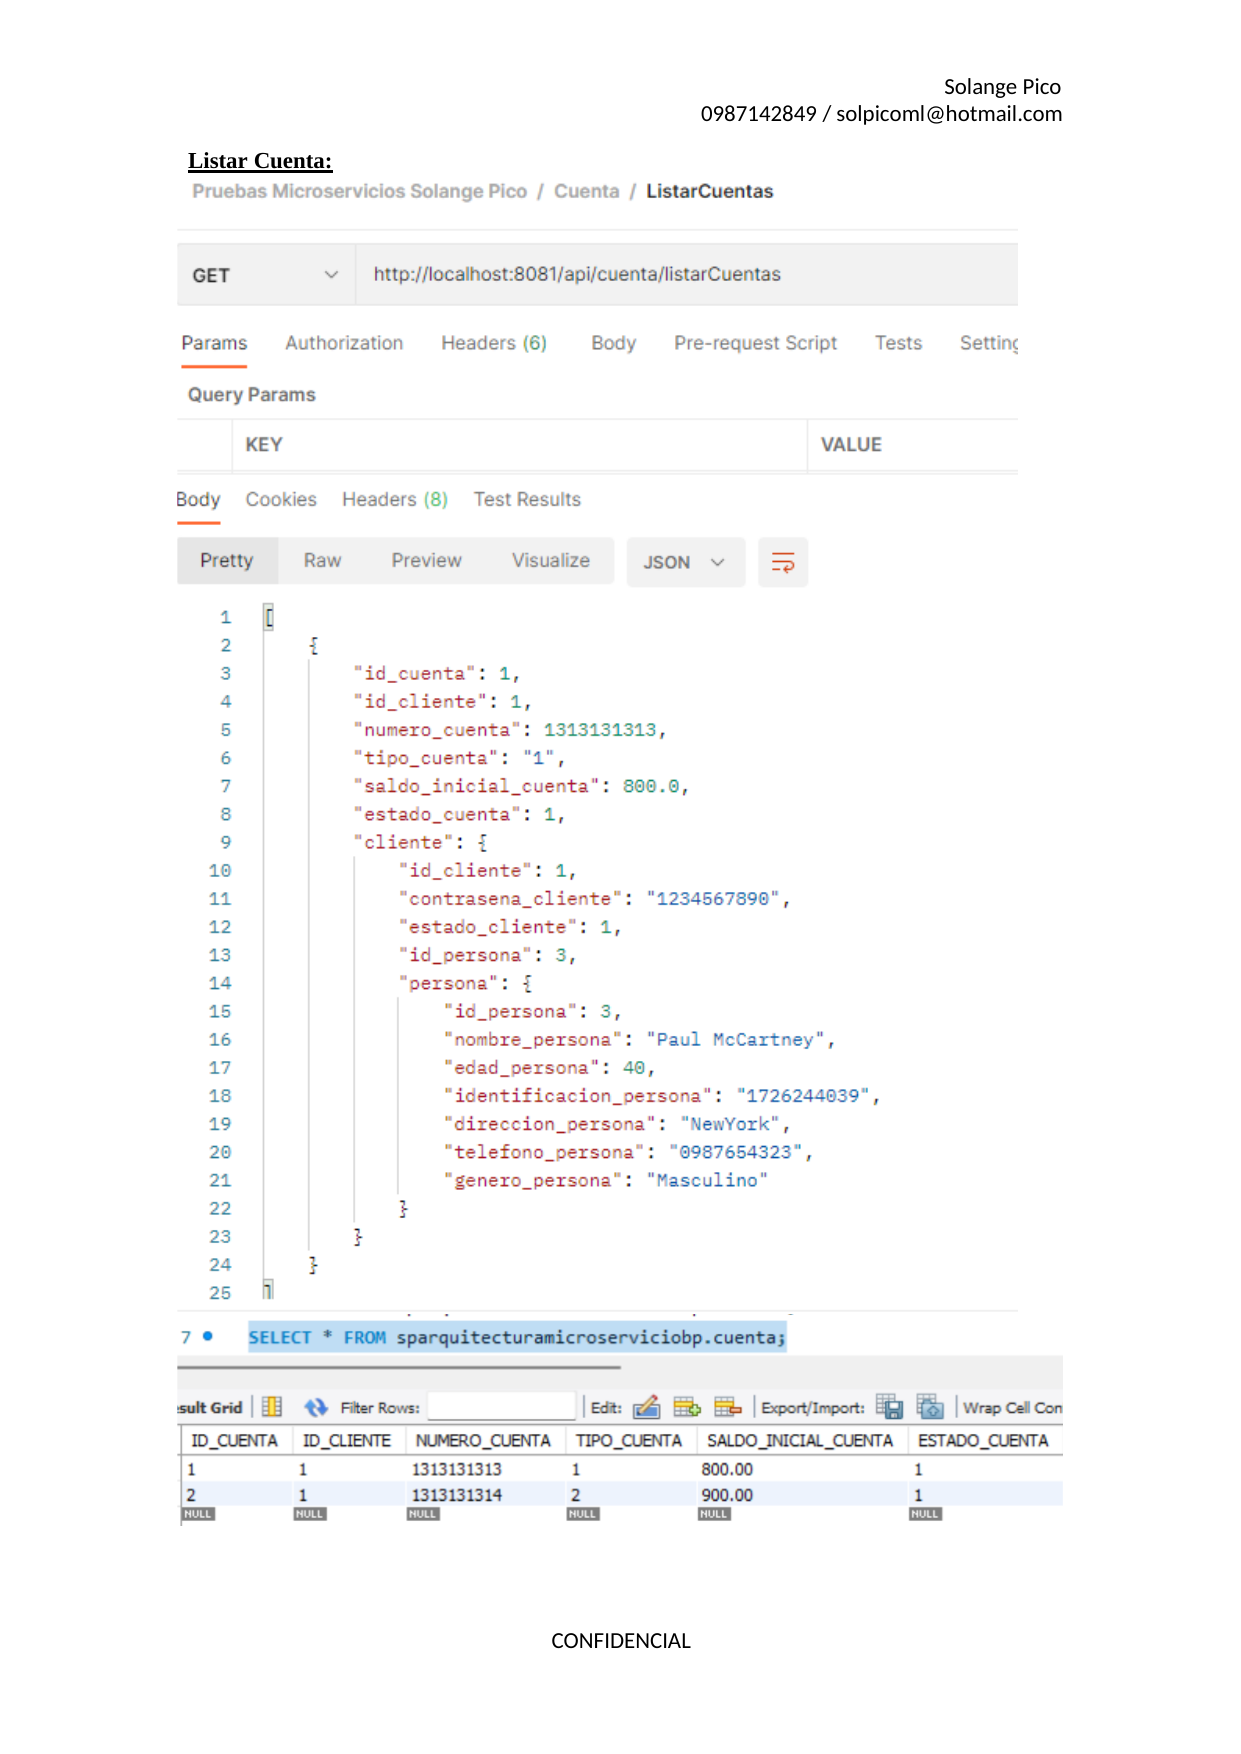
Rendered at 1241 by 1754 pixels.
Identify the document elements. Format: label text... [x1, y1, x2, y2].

subtitle Listar Cuenta: [188, 148, 1063, 174]
picture [177, 173, 1063, 1526]
